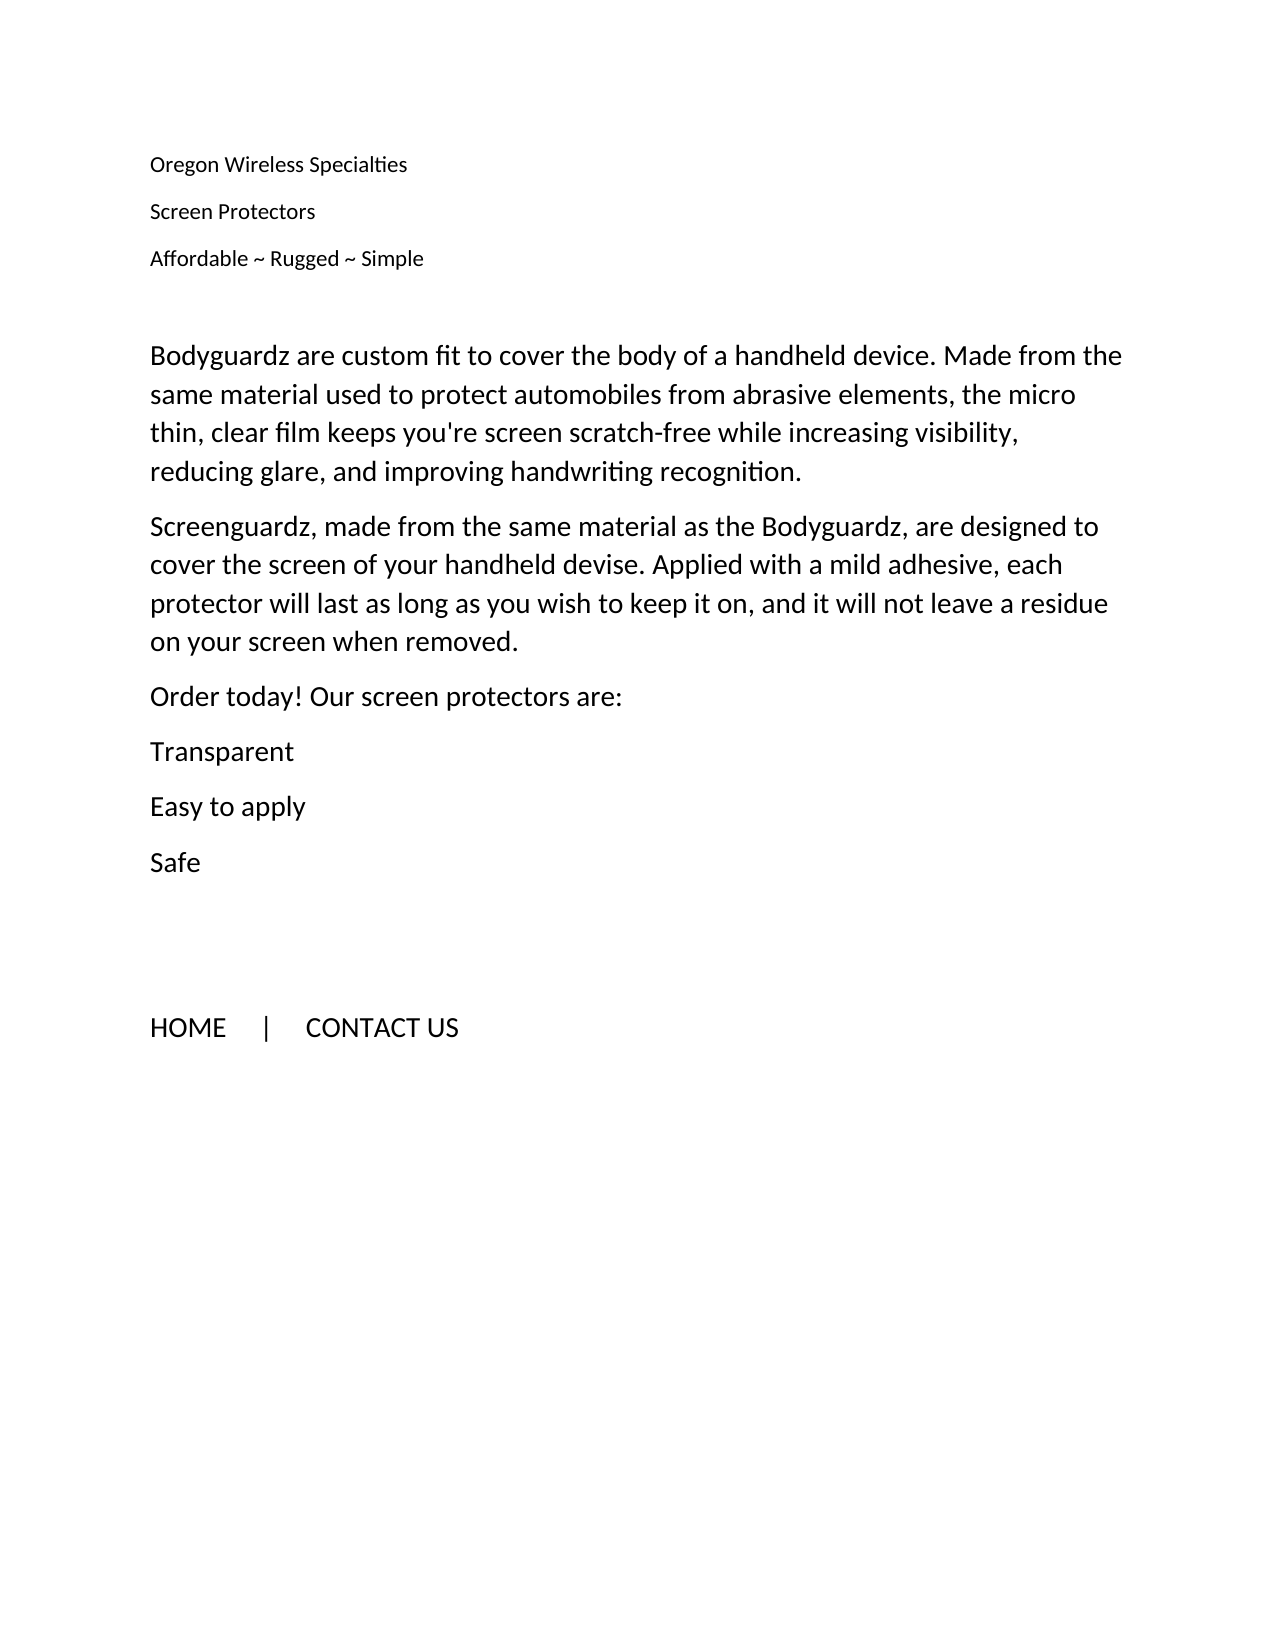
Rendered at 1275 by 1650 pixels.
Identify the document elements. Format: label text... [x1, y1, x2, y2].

text Affordable ~ Rugged ~ Simple [150, 244, 1125, 272]
text HOME | CONTACT US [150, 1009, 1125, 1044]
text Transparent [150, 733, 1125, 769]
text Easy to apply [150, 788, 1125, 824]
text Order today! Our screen protectors are: [150, 678, 1125, 714]
text Bodyguardz are custom fit to cover the body of a handheld device. Made from the same material used to protect automobiles from abrasive elements, the micro thin, clear film keeps you're screen scratch-free while increasing visibility, reducing glare, and improving handwriting recognition. [150, 337, 1125, 488]
text Oregon Wireless Specialties [150, 150, 1125, 178]
text Screenguardz, made from the same material as the Bodyguardz, are designed to cover the screen of your handheld devise. Applied with a mild adhesive, each protector will last as long as you wish to keep it on, and it will not leave a residue on your screen when removed. [150, 508, 1125, 659]
text Safe [150, 844, 1125, 879]
text Screen Protectors [150, 197, 1125, 225]
